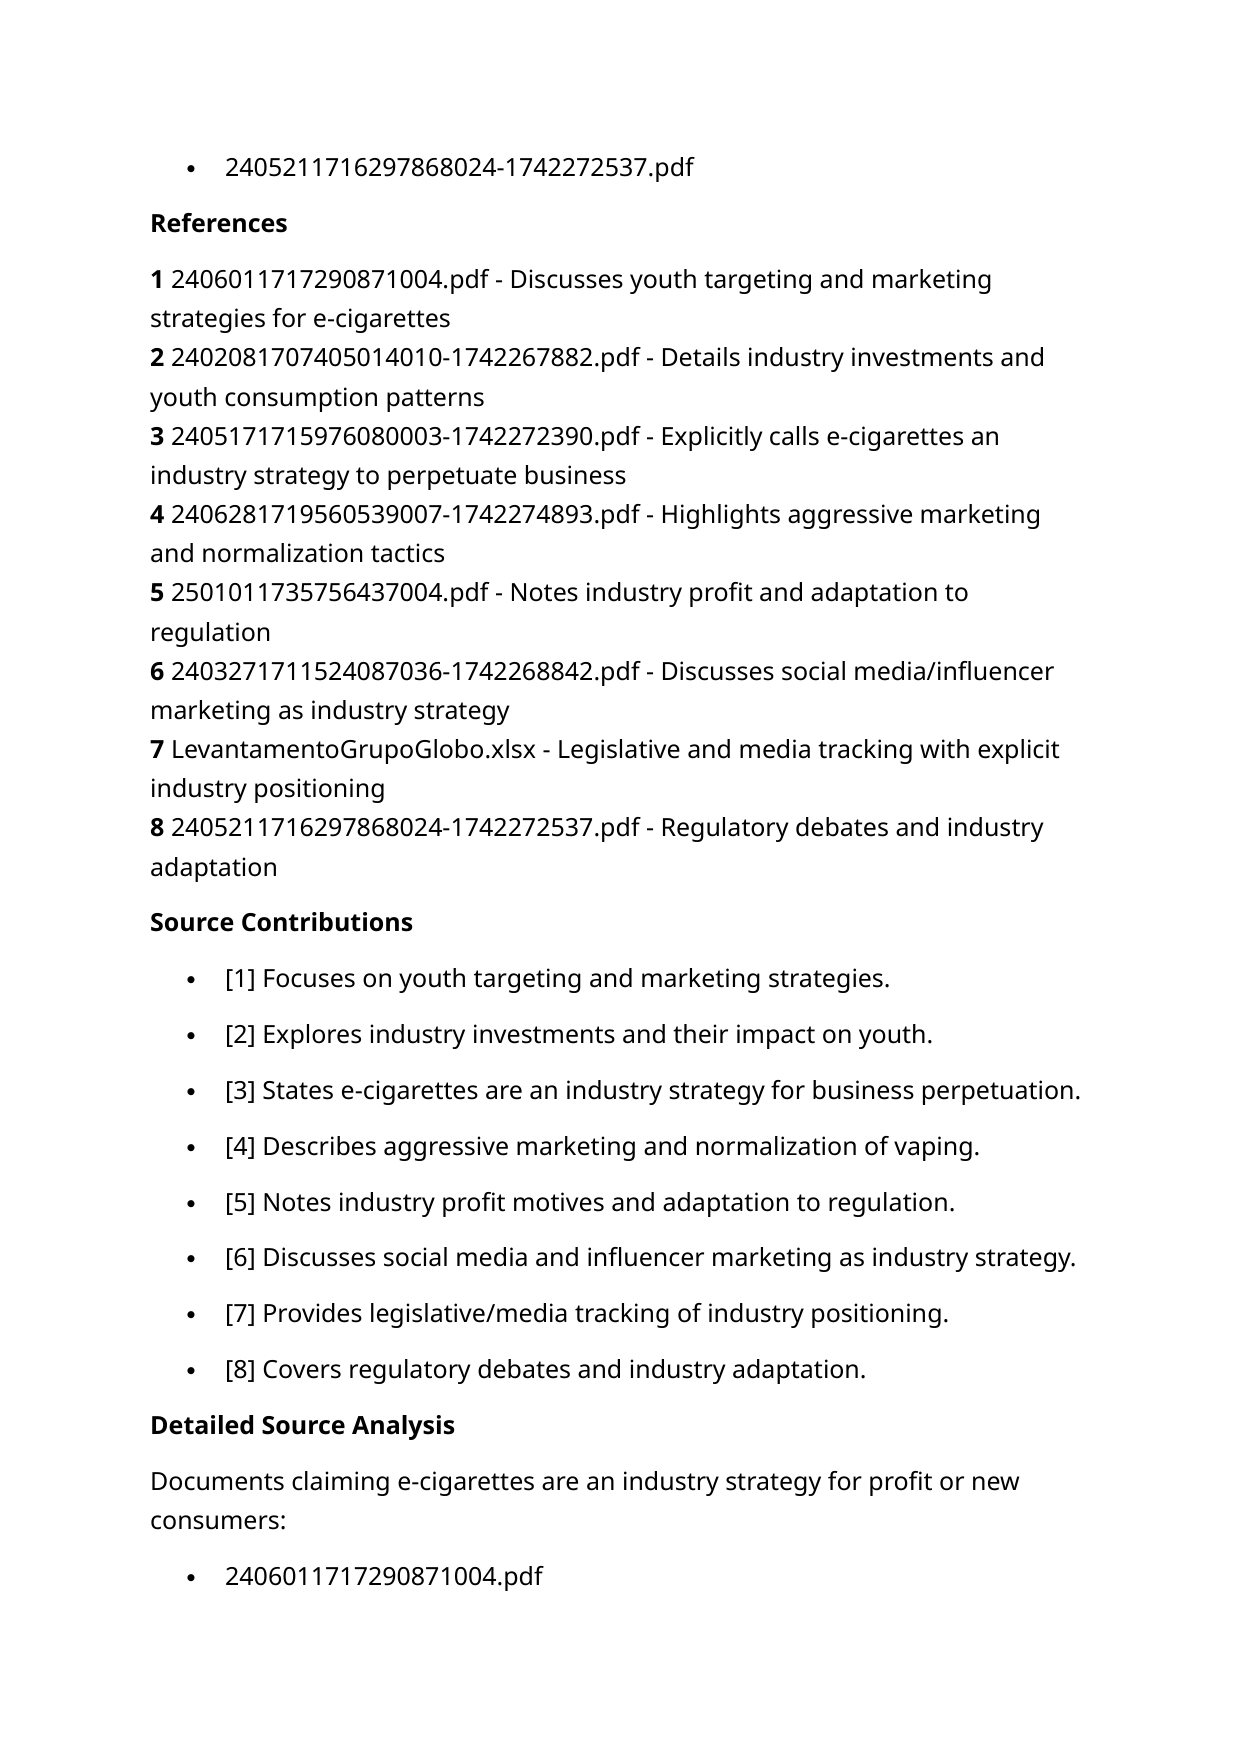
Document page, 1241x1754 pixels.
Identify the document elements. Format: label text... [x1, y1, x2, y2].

list [3] States e-cigarettes are an industry strategy for business perpetuation. [187, 1072, 1090, 1107]
text Source Contributions [150, 905, 1090, 939]
list [4] Describes aggressive marketing and normalization of vaping. [187, 1128, 1090, 1162]
list [1] Focuses on youth targeting and marketing strategies. [187, 961, 1090, 995]
list [2] Explores industry investments and their impact on youth. [187, 1017, 1090, 1051]
list 2406011717290871004.pdf [187, 1558, 1090, 1592]
list [5] Notes industry profit motives and adaptation to regulation. [187, 1184, 1090, 1218]
text Detailed Source Analysis [150, 1407, 1090, 1442]
list [7] Provides legislative/media tracking of industry positioning. [187, 1296, 1090, 1330]
list [6] Discusses social media and influencer marketing as industry strategy. [187, 1240, 1090, 1274]
list 2405211716297868024-1742272537.pdf [187, 150, 1090, 184]
text 1 2406011717290871004.pdf - Discusses youth targeting and marketing strategies for e-cigarettes 2 2402081707405014010-1742267882.pdf - Details industry investments and youth consumption patterns 3 2405171715976080003-1742272390.pdf - Explicitly calls e-cigarettes an industry strategy to perpetuate business 4 2406281719560539007-1742274893.pdf - Highlights aggressive marketing and normalization tactics 5 2501011735756437004.pdf - Notes industry profit and adaptation to regulation 6 2403271711524087036-1742268842.pdf - Discusses social media/influencer marketing as industry strategy 7 LevantamentoGrupoGlobo.xlsx - Legislative and media tracking with explicit industry positioning 8 2405211716297868024-1742272537.pdf - Regulatory debates and industry adaptation [150, 262, 1090, 883]
list [8] Covers regulatory debates and industry adaptation. [187, 1352, 1090, 1386]
text References [150, 206, 1090, 240]
text Documents claiming e-cigarettes are an industry strategy for profit or new consumers: [150, 1463, 1090, 1537]
